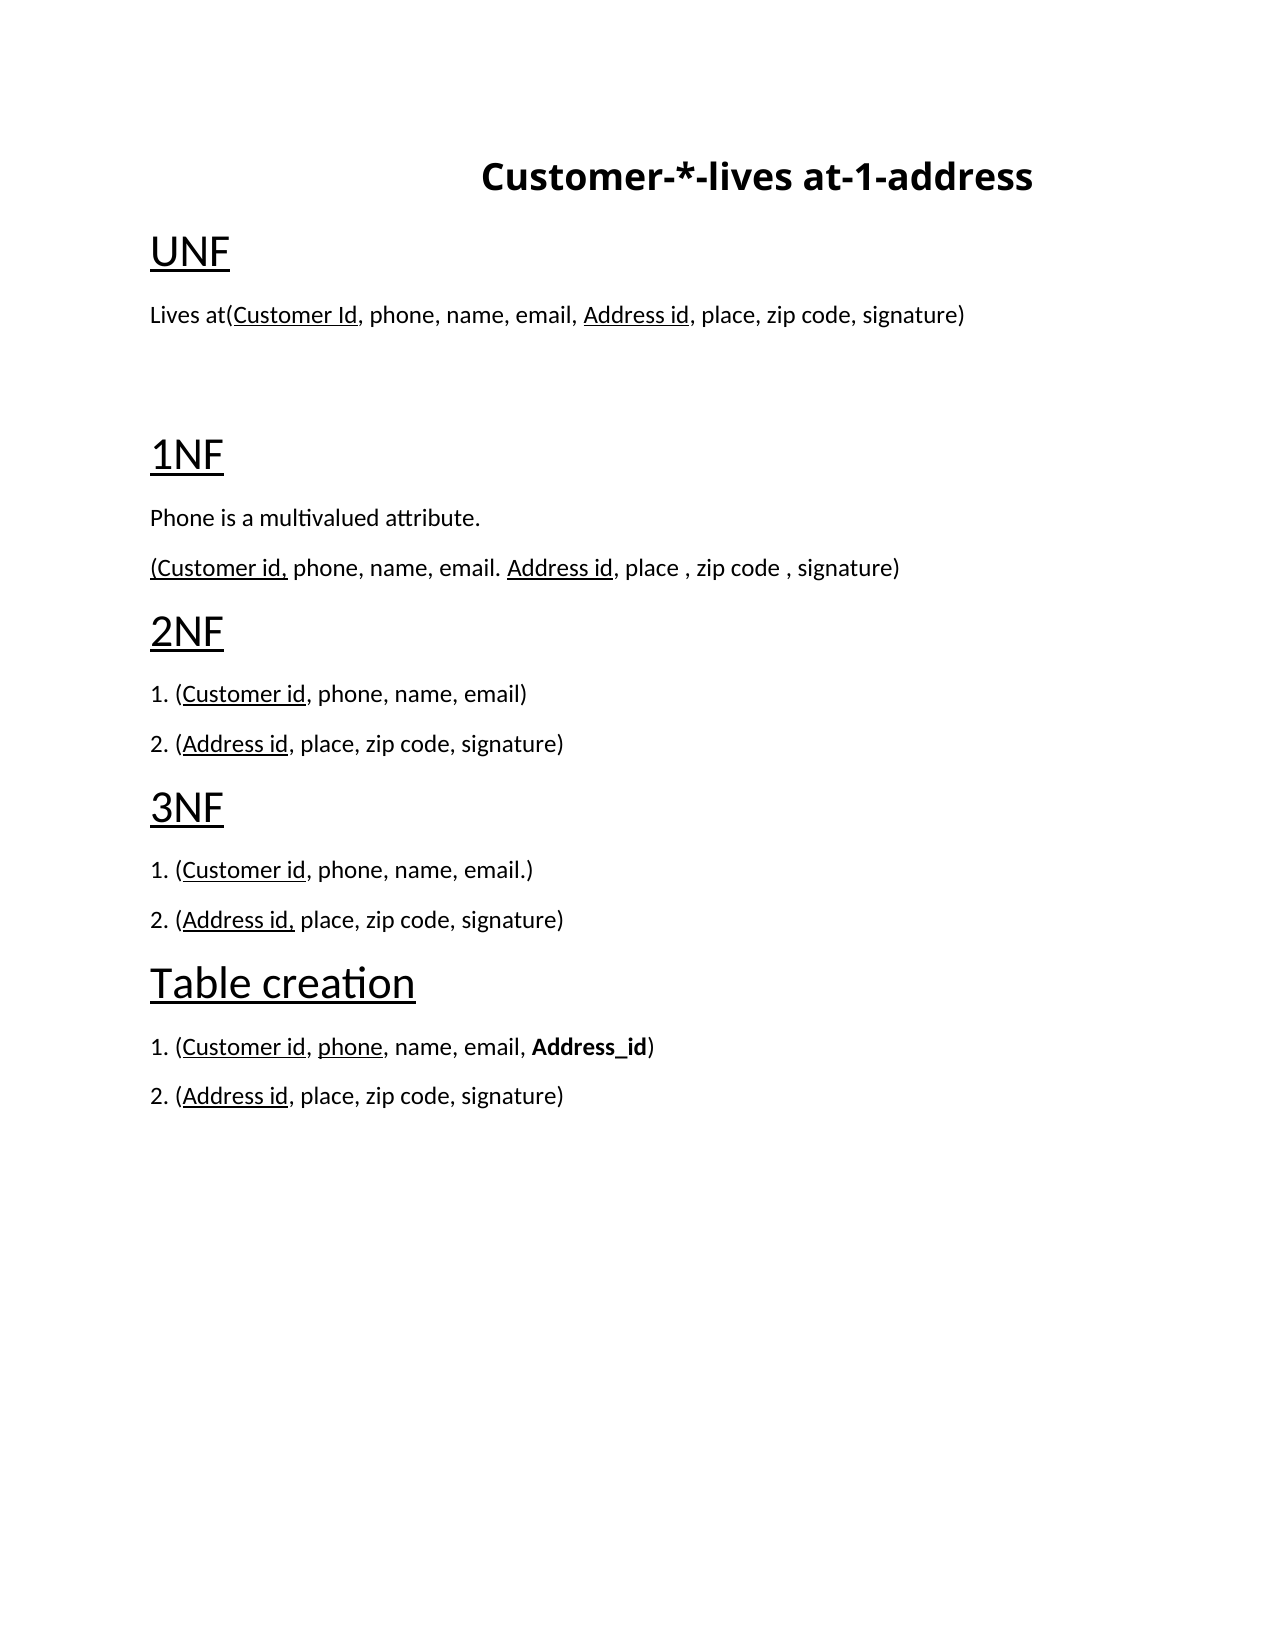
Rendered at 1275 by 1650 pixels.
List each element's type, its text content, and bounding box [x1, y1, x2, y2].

text 1. (Customer id, phone, name, email, Address_id) [150, 1031, 1125, 1061]
text 2. (Address id, place, zip code, signature) [150, 728, 1125, 758]
text 1. (Customer id, phone, name, email) [150, 678, 1125, 709]
text Table creation [150, 954, 1125, 1010]
text 2NF [150, 601, 1125, 657]
text 3NF [150, 778, 1125, 833]
text 1NF [150, 425, 1125, 481]
text 2. (Address id, place, zip code, signature) [150, 1080, 1125, 1111]
text UNF [150, 222, 1125, 278]
text Lives at(Customer Id, phone, name, email, Address id, place, zip code, signature) [150, 299, 1125, 329]
text (Customer id, phone, name, email. Address id, place , zip code , signature) [150, 552, 1125, 582]
text Customer-*-lives at-1-address [150, 150, 1125, 201]
text 1. (Customer id, phone, name, email.) [150, 854, 1125, 885]
text 2. (Address id, place, zip code, signature) [150, 904, 1125, 935]
text Phone is a multivalued attribute. [150, 502, 1125, 533]
